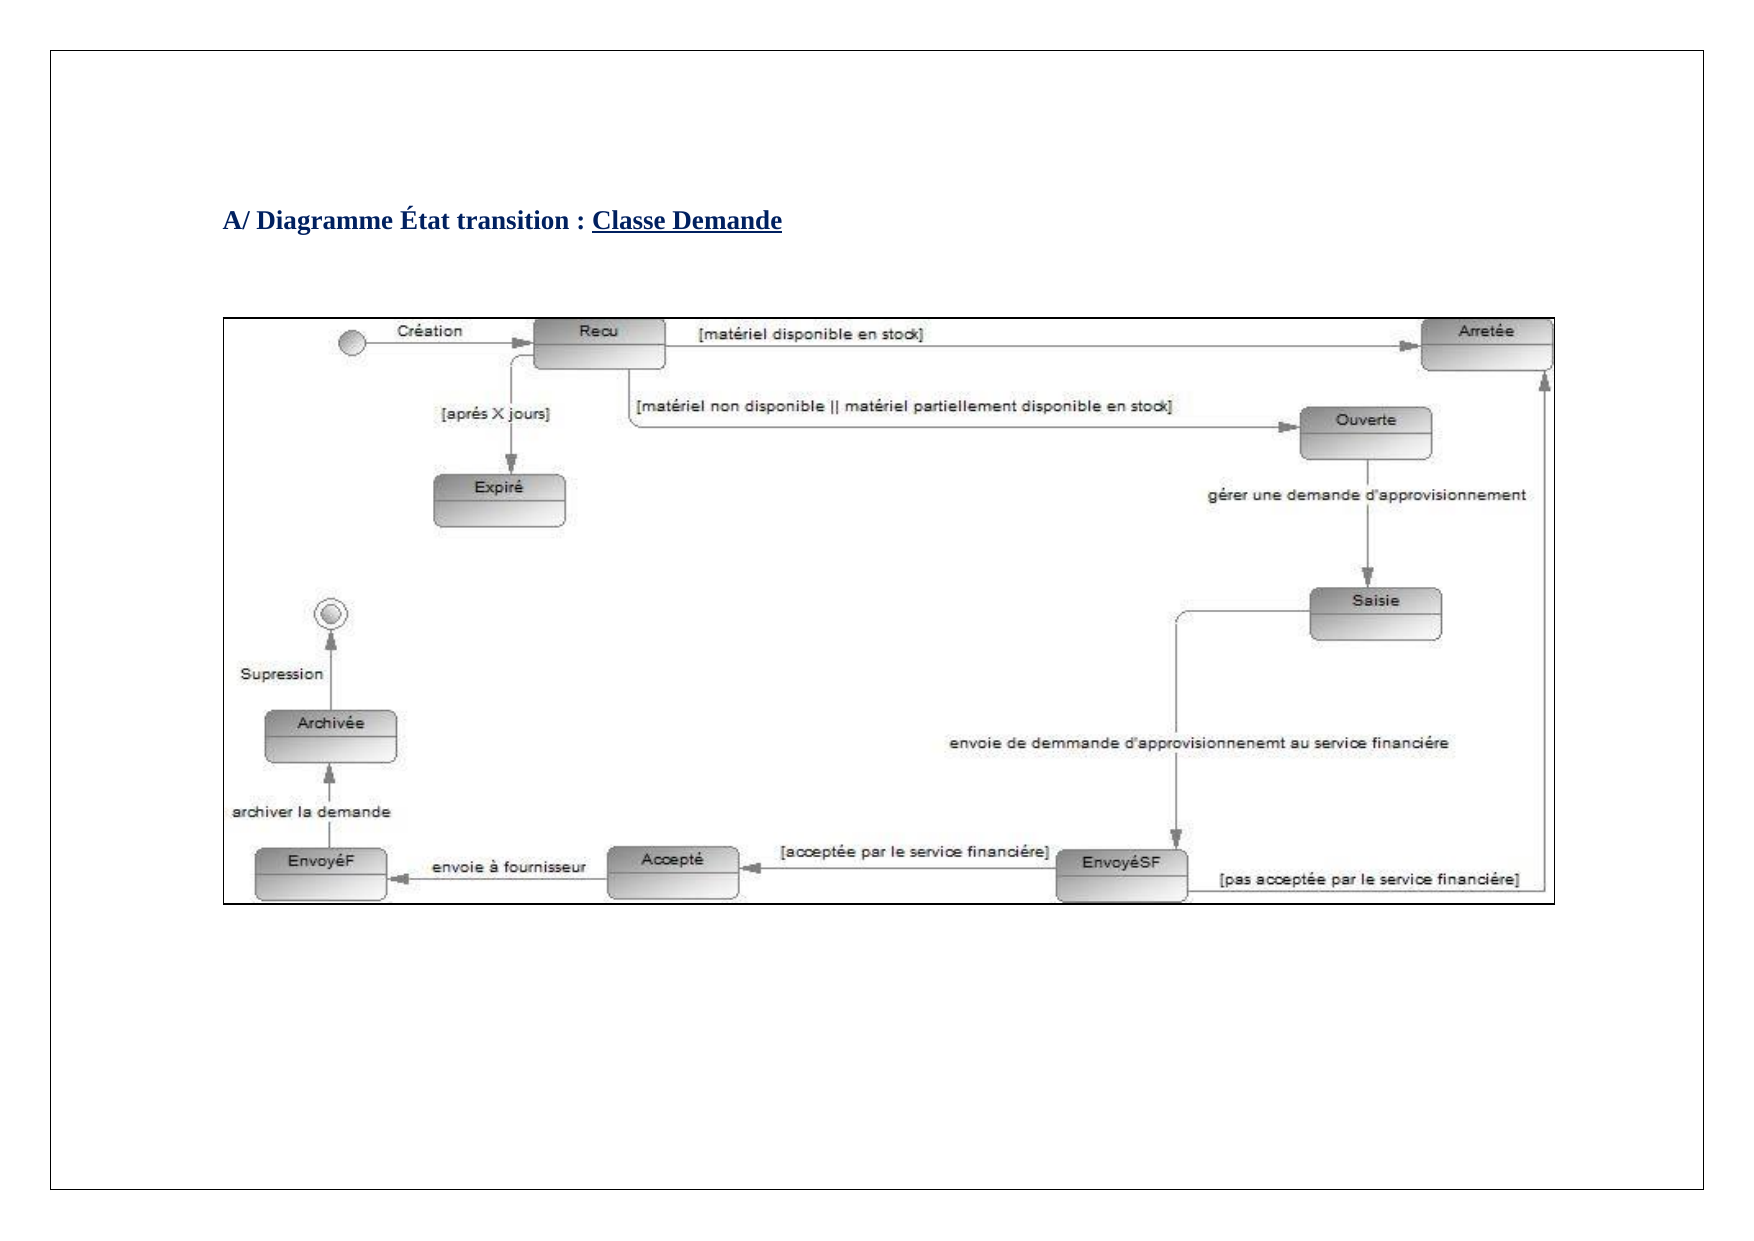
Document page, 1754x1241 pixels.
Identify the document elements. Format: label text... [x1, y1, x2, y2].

text A/ Diagramme État transition : Classe Demande [418, 204, 1606, 235]
text A/ Diagramme État transition : Classe Demande [147, 204, 400, 235]
picture [224, 319, 1554, 903]
